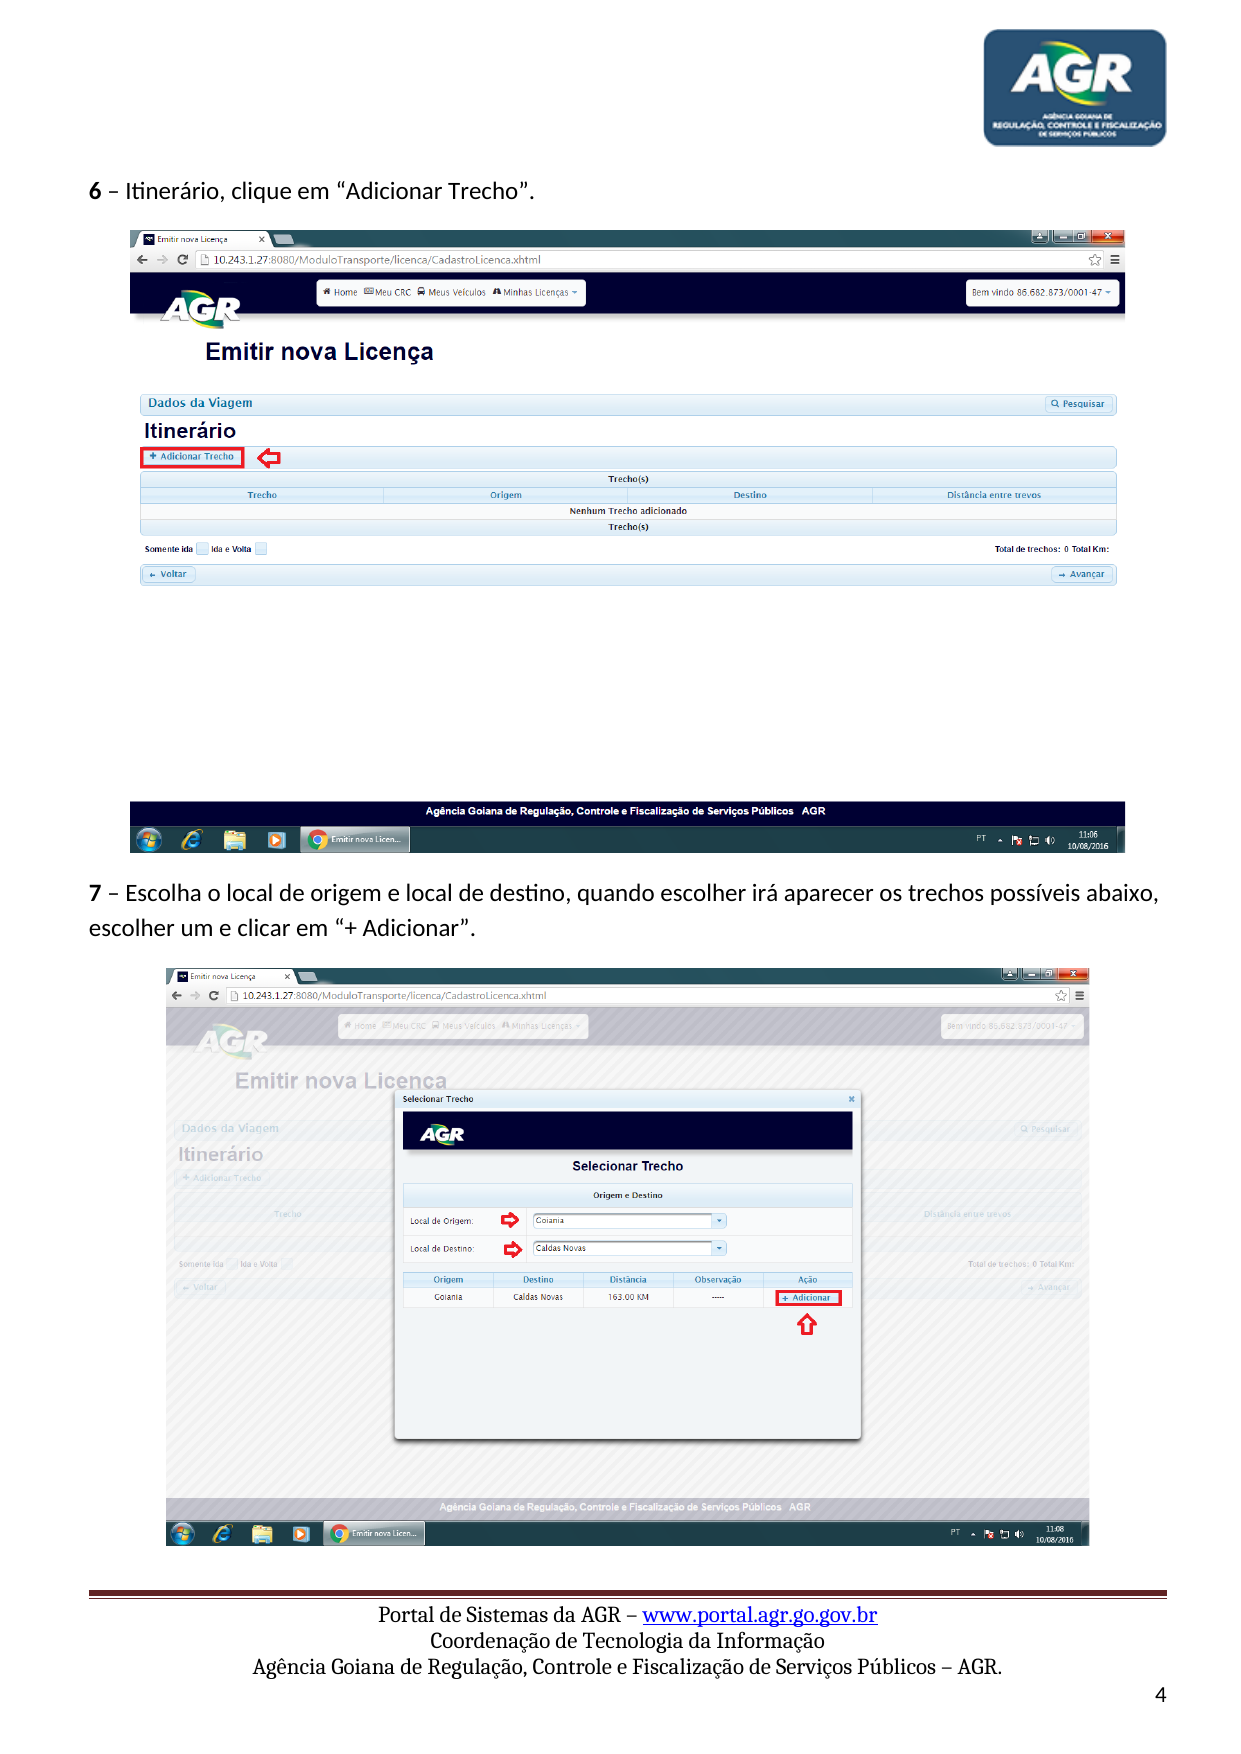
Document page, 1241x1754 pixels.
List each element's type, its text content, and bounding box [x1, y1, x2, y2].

picture [166, 968, 1090, 1546]
text 6 – Itinerário, clique em “Adicionar Trecho”. [89, 175, 1167, 205]
picture [130, 230, 1126, 853]
picture [983, 29, 1167, 147]
text 7 – Escolha o local de origem e local de destino, quando escolher irá aparecer os trechos possíveis abaixo, escolher um e clicar em “+ Adicionar”. [89, 878, 1167, 943]
